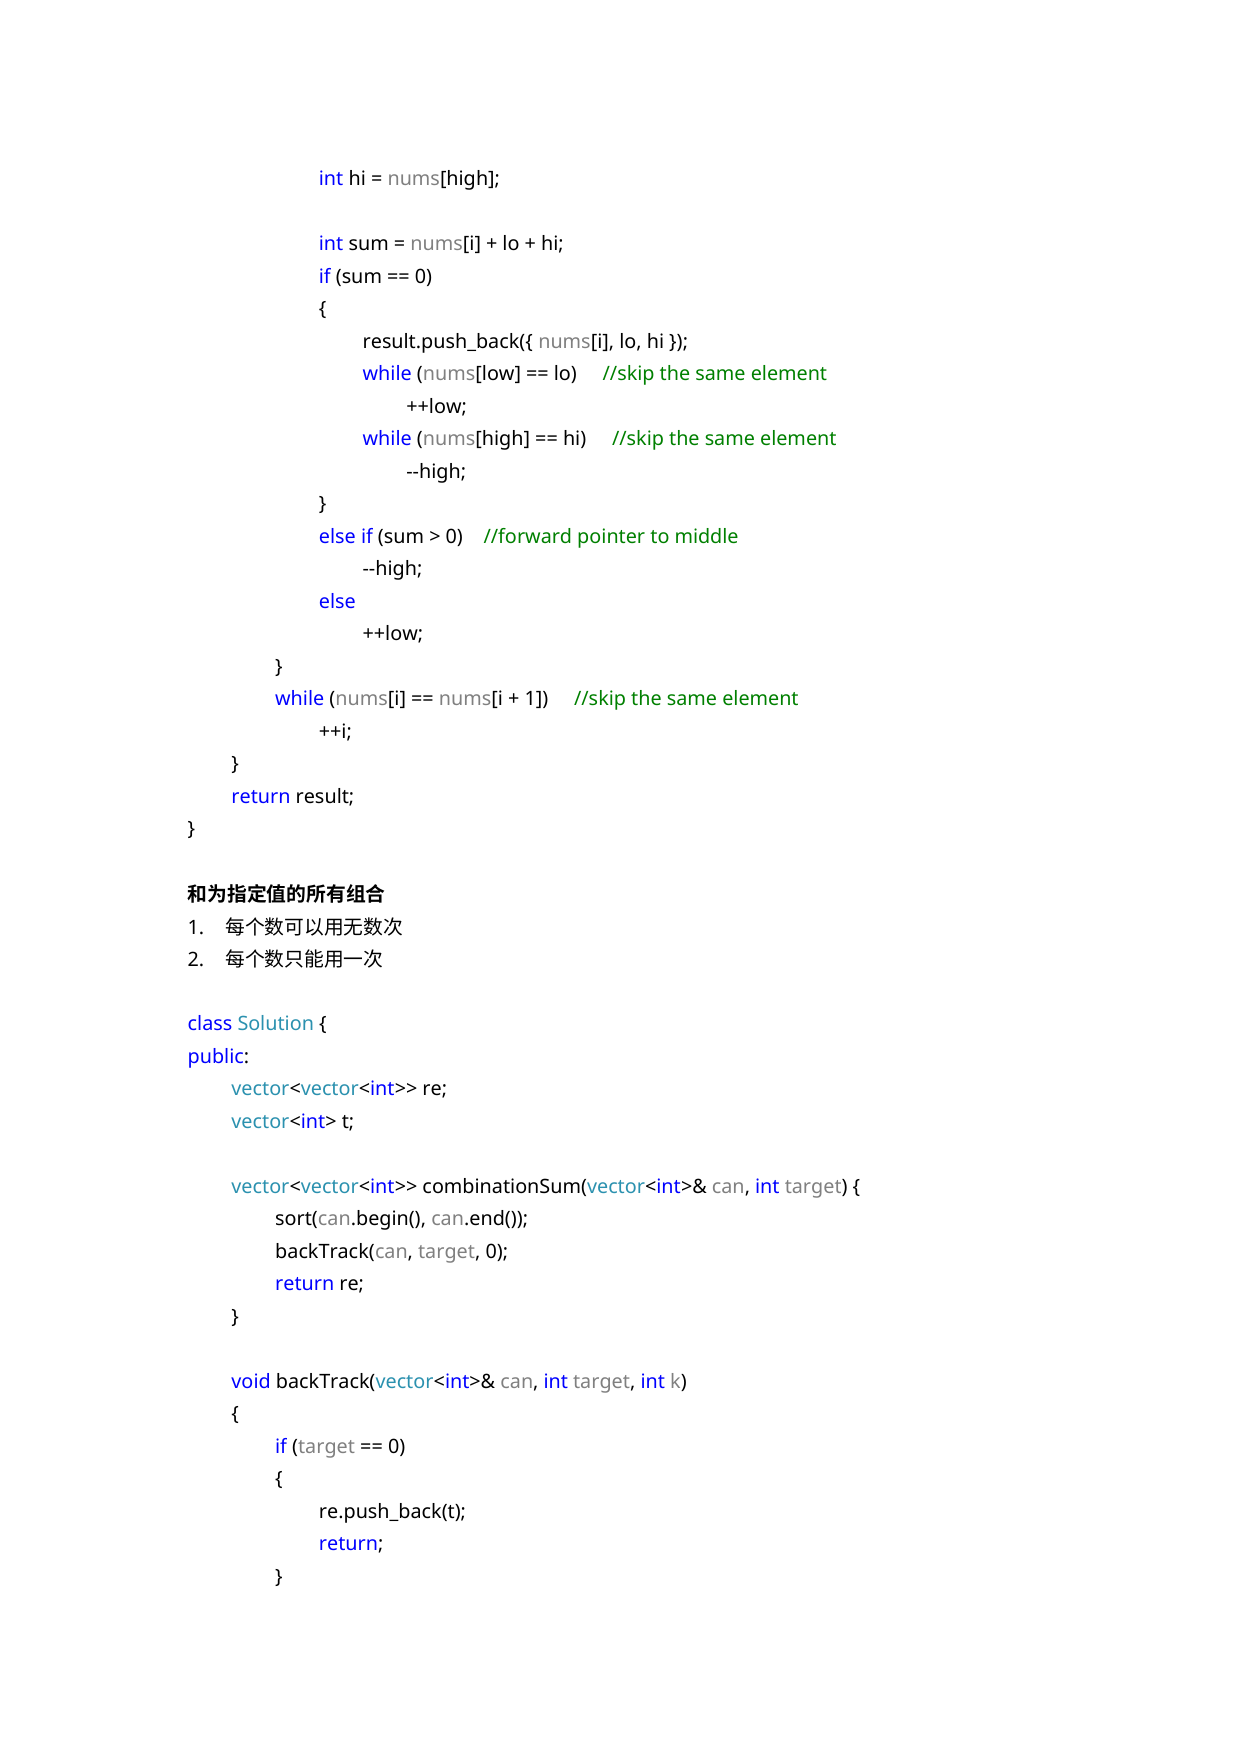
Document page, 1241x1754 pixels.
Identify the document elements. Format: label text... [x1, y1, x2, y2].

text while (nums[i] == nums[i + 1]) //skip the same element [187, 682, 1053, 714]
text return result; [187, 779, 1053, 812]
text } [187, 747, 1053, 779]
text while (nums[low] == lo) //skip the same element [187, 357, 1053, 389]
text vector<vector<int>> re; [187, 1072, 1053, 1104]
text --high; [187, 454, 1053, 487]
text sort(can.begin(), can.end()); [187, 1202, 1053, 1234]
text backTrack(can, target, 0); [187, 1234, 1053, 1267]
text { [187, 1397, 1053, 1429]
text } [187, 812, 1053, 844]
text int hi = nums[high]; [187, 162, 1053, 194]
text re.push_back(t); [187, 1494, 1053, 1527]
text { [187, 1462, 1053, 1494]
text result.push_back({ nums[i], lo, hi }); [187, 324, 1053, 357]
list 每个数可以用无数次 [187, 909, 1053, 942]
text else if (sum > 0) //forward pointer to middle [187, 519, 1053, 552]
text public: [187, 1039, 1053, 1072]
text return; [187, 1527, 1053, 1559]
text ++low; [187, 617, 1053, 649]
text void backTrack(vector<int>& can, int target, int k) [187, 1364, 1053, 1397]
text class Solution { [187, 1007, 1053, 1039]
text } [187, 1559, 1053, 1592]
text ++low; [187, 389, 1053, 422]
text vector<int> t; [187, 1104, 1053, 1137]
text { [187, 292, 1053, 324]
text if (sum == 0) [187, 259, 1053, 292]
text int sum = nums[i] + lo + hi; [187, 227, 1053, 259]
text vector<vector<int>> combinationSum(vector<int>& can, int target) { [187, 1169, 1053, 1202]
text return re; [187, 1267, 1053, 1299]
text } [187, 487, 1053, 519]
text } [187, 1299, 1053, 1332]
text while (nums[high] == hi) //skip the same element [187, 422, 1053, 454]
text if (target == 0) [187, 1429, 1053, 1462]
text --high; [187, 552, 1053, 584]
text ++i; [187, 714, 1053, 747]
text else [187, 584, 1053, 617]
text } [187, 649, 1053, 682]
text 和为指定值的所有组合 [187, 877, 1053, 909]
list 每个数只能用一次 [187, 942, 1053, 974]
